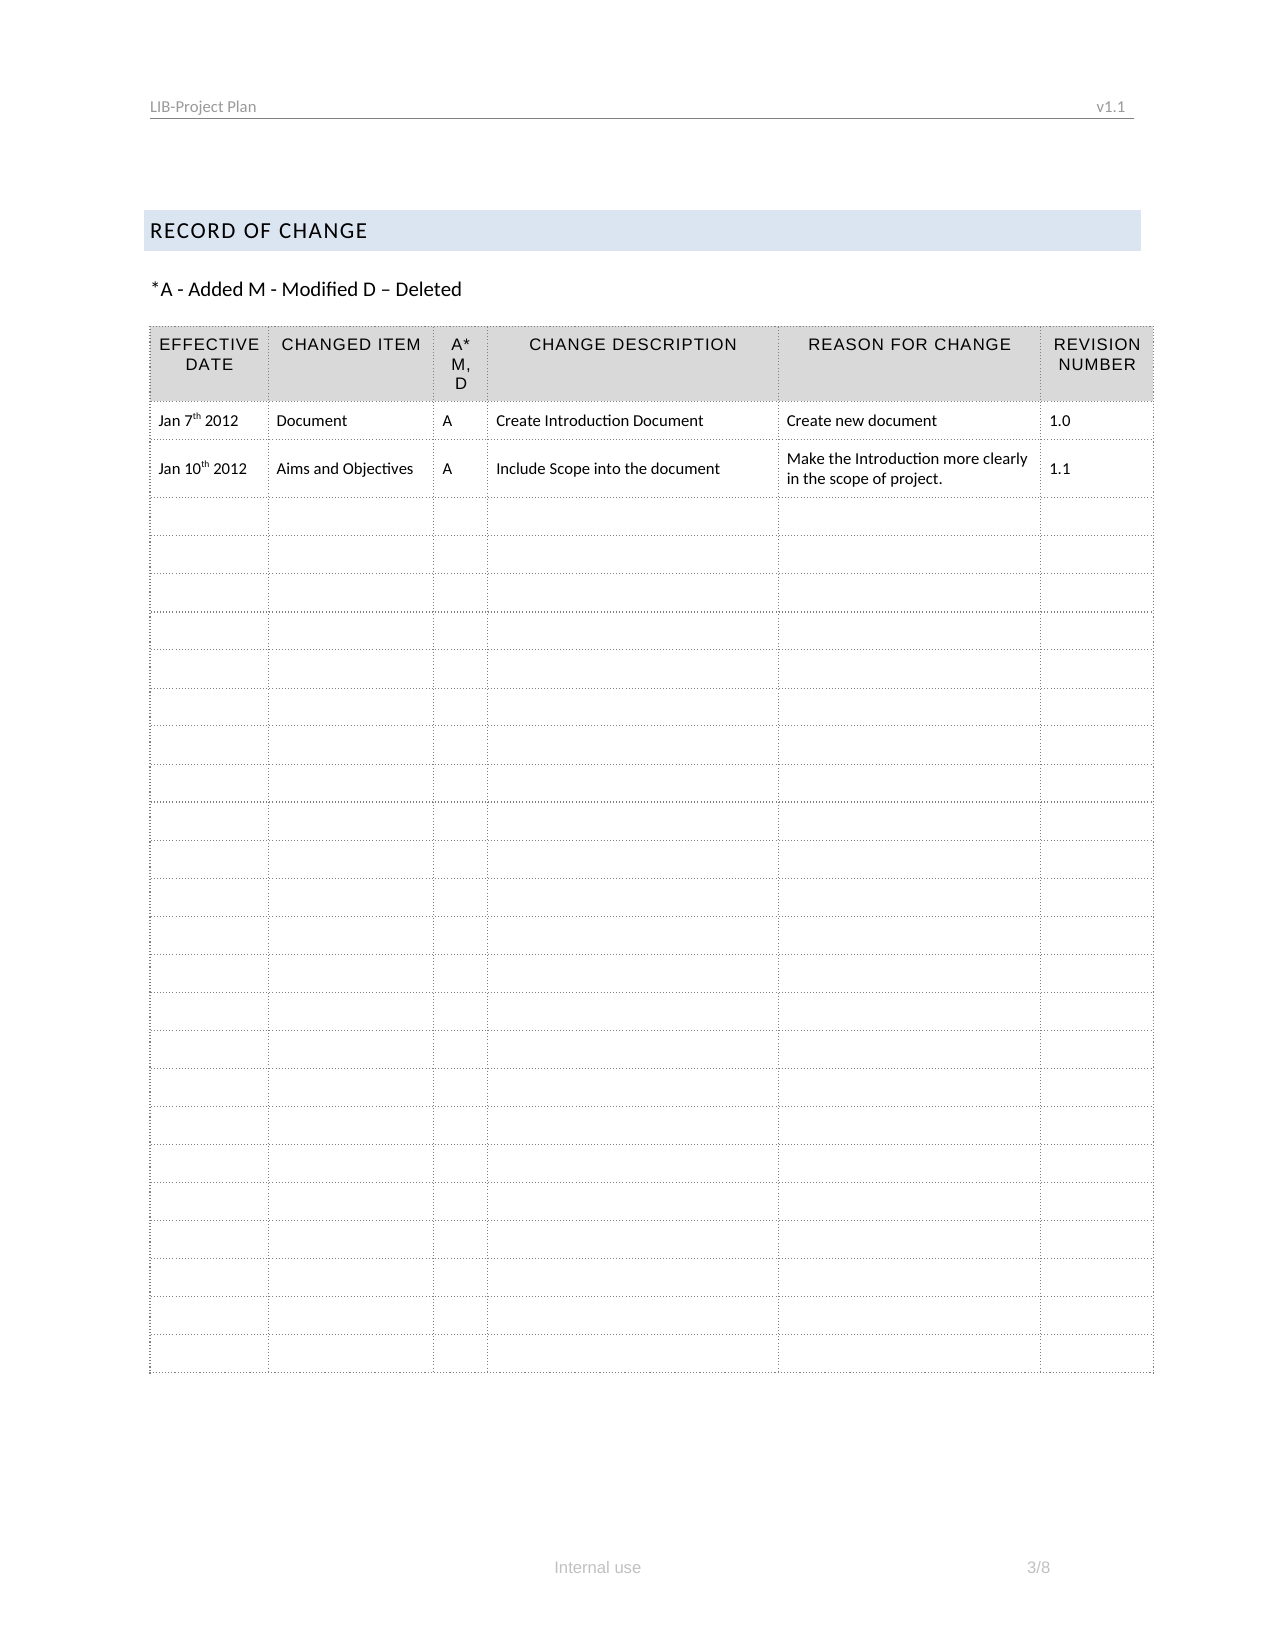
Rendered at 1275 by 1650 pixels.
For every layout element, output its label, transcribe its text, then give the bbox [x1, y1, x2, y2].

table_cell [434, 688, 488, 725]
table_header Changed Item [268, 326, 434, 401]
table_cell [1041, 764, 1153, 801]
table_cell [434, 1258, 488, 1296]
table_cell [1041, 1334, 1153, 1372]
table_cell [778, 649, 1041, 687]
table_cell [1041, 1030, 1153, 1068]
table_cell [488, 916, 778, 953]
table_cell [1041, 1144, 1153, 1182]
table_cell [778, 954, 1041, 992]
table_cell [488, 649, 778, 687]
table_cell Jan 7th 2012 [150, 401, 268, 439]
table_cell [268, 992, 434, 1029]
table_cell [778, 992, 1041, 1029]
table_header Effective Date [150, 326, 268, 401]
table_cell [488, 1258, 778, 1296]
table_cell [1041, 878, 1153, 916]
table_cell [488, 840, 778, 877]
table_cell [1041, 840, 1153, 877]
table_cell [1041, 916, 1153, 953]
table_cell [434, 954, 488, 992]
table_cell [150, 725, 268, 763]
table_header Reason for Change [778, 326, 1041, 401]
table_cell [488, 801, 778, 839]
table_cell [488, 573, 778, 611]
table_cell [434, 573, 488, 611]
table_header A* M, D [434, 326, 488, 401]
table_cell [1041, 801, 1153, 839]
table_cell [268, 1296, 434, 1334]
table_cell [778, 1106, 1041, 1144]
table_cell [1041, 1258, 1153, 1296]
table_cell [150, 1106, 268, 1144]
table_cell [434, 1296, 488, 1334]
table_cell [778, 1030, 1041, 1068]
table_cell [268, 1182, 434, 1220]
table_cell [434, 497, 488, 535]
table_cell [488, 725, 778, 763]
table_cell [434, 840, 488, 877]
table_cell [1041, 497, 1153, 535]
table_cell [150, 497, 268, 535]
table_cell Include Scope into the document [488, 439, 778, 497]
table_cell [268, 878, 434, 916]
table_cell [488, 497, 778, 535]
table_cell [1041, 992, 1153, 1029]
table_cell [1041, 535, 1153, 573]
table_cell [268, 916, 434, 953]
table_cell [488, 764, 778, 801]
table_cell [268, 535, 434, 573]
table_cell [150, 916, 268, 953]
table_cell [1041, 611, 1153, 649]
table_cell [150, 1334, 268, 1372]
table_cell [150, 992, 268, 1029]
table_cell [434, 1106, 488, 1144]
table_cell [268, 1106, 434, 1144]
table_cell [778, 1220, 1041, 1258]
table_cell Create Introduction Document [488, 401, 778, 439]
table_cell [150, 1068, 268, 1106]
table_cell [434, 1334, 488, 1372]
table_cell [268, 611, 434, 649]
table_cell [150, 688, 268, 725]
table_cell [150, 573, 268, 611]
table_cell [150, 611, 268, 649]
table_cell [434, 801, 488, 839]
table_cell [488, 878, 778, 916]
table_cell [434, 1220, 488, 1258]
table_cell [488, 1296, 778, 1334]
table_cell [150, 535, 268, 573]
table_cell [434, 535, 488, 573]
table_cell [150, 1182, 268, 1220]
table_cell [488, 688, 778, 725]
table_cell [268, 764, 434, 801]
table_cell [150, 840, 268, 877]
table_cell [778, 1258, 1041, 1296]
table_cell [150, 649, 268, 687]
table_cell [1041, 649, 1153, 687]
table_cell [268, 725, 434, 763]
table_cell [268, 649, 434, 687]
table_cell [150, 1144, 268, 1182]
table_cell A [434, 439, 488, 497]
table_cell [778, 688, 1041, 725]
table_cell Aims and Objectives [268, 439, 434, 497]
table_cell [488, 1106, 778, 1144]
table_cell [778, 878, 1041, 916]
table_cell [1041, 1296, 1153, 1334]
table_cell [778, 535, 1041, 573]
table_cell [778, 497, 1041, 535]
text *A - Added M - Modified D – Deleted [150, 276, 1134, 301]
table_cell [1041, 725, 1153, 763]
table_cell Make the Introduction more clearly in the scope of project. [778, 439, 1041, 497]
table_cell [1041, 1182, 1153, 1220]
table_cell [488, 992, 778, 1029]
table_cell [434, 992, 488, 1029]
table_cell [268, 688, 434, 725]
table_cell [778, 1144, 1041, 1182]
table_cell [434, 878, 488, 916]
table_cell [268, 573, 434, 611]
table_cell [268, 497, 434, 535]
table_cell [488, 1182, 778, 1220]
table_cell [778, 1296, 1041, 1334]
table_cell [150, 1220, 268, 1258]
table_cell [778, 1068, 1041, 1106]
table_cell [268, 1334, 434, 1372]
table_cell [268, 1144, 434, 1182]
table_cell [778, 801, 1041, 839]
table_cell [488, 1334, 778, 1372]
table_header Revision Number [1041, 326, 1153, 401]
table_cell [778, 916, 1041, 953]
table_cell [488, 1030, 778, 1068]
table_cell [268, 801, 434, 839]
table_cell [150, 764, 268, 801]
table_cell [778, 1182, 1041, 1220]
table_cell [150, 1296, 268, 1334]
table_cell [268, 1220, 434, 1258]
table_cell [434, 1182, 488, 1220]
table_cell [778, 611, 1041, 649]
table_cell [434, 1144, 488, 1182]
table_cell [150, 954, 268, 992]
table_cell [150, 1258, 268, 1296]
table_cell A [434, 401, 488, 439]
table_cell [268, 1030, 434, 1068]
table_cell [778, 725, 1041, 763]
table_cell [1041, 954, 1153, 992]
table_cell [778, 840, 1041, 877]
table_cell 1.0 [1041, 401, 1153, 439]
table_cell [1041, 1106, 1153, 1144]
subtitle Record of change [150, 216, 1134, 244]
table_cell [1041, 573, 1153, 611]
table_cell [488, 1068, 778, 1106]
table_cell Create new document [778, 401, 1041, 439]
table_cell [488, 1144, 778, 1182]
table_cell [434, 1068, 488, 1106]
table_cell [268, 840, 434, 877]
table_cell [488, 1220, 778, 1258]
table_cell [268, 954, 434, 992]
table_cell [488, 535, 778, 573]
table_header Change Description [488, 326, 778, 401]
table_cell [434, 916, 488, 953]
table_cell [268, 1068, 434, 1106]
table_cell [150, 1030, 268, 1068]
table_cell Document [268, 401, 434, 439]
table_cell [1041, 688, 1153, 725]
table_cell [778, 764, 1041, 801]
table_cell [150, 878, 268, 916]
table_cell 1.1 [1041, 439, 1153, 497]
table_cell [434, 611, 488, 649]
table_cell [434, 1030, 488, 1068]
table_cell [434, 649, 488, 687]
table_cell Jan 10th 2012 [150, 439, 268, 497]
table_cell [778, 573, 1041, 611]
table_cell [1041, 1220, 1153, 1258]
table_cell [268, 1258, 434, 1296]
table_cell [488, 611, 778, 649]
table_cell [778, 1334, 1041, 1372]
table_cell [488, 954, 778, 992]
table_cell [1041, 1068, 1153, 1106]
table_cell [434, 725, 488, 763]
table_cell [434, 764, 488, 801]
table_cell [150, 801, 268, 839]
